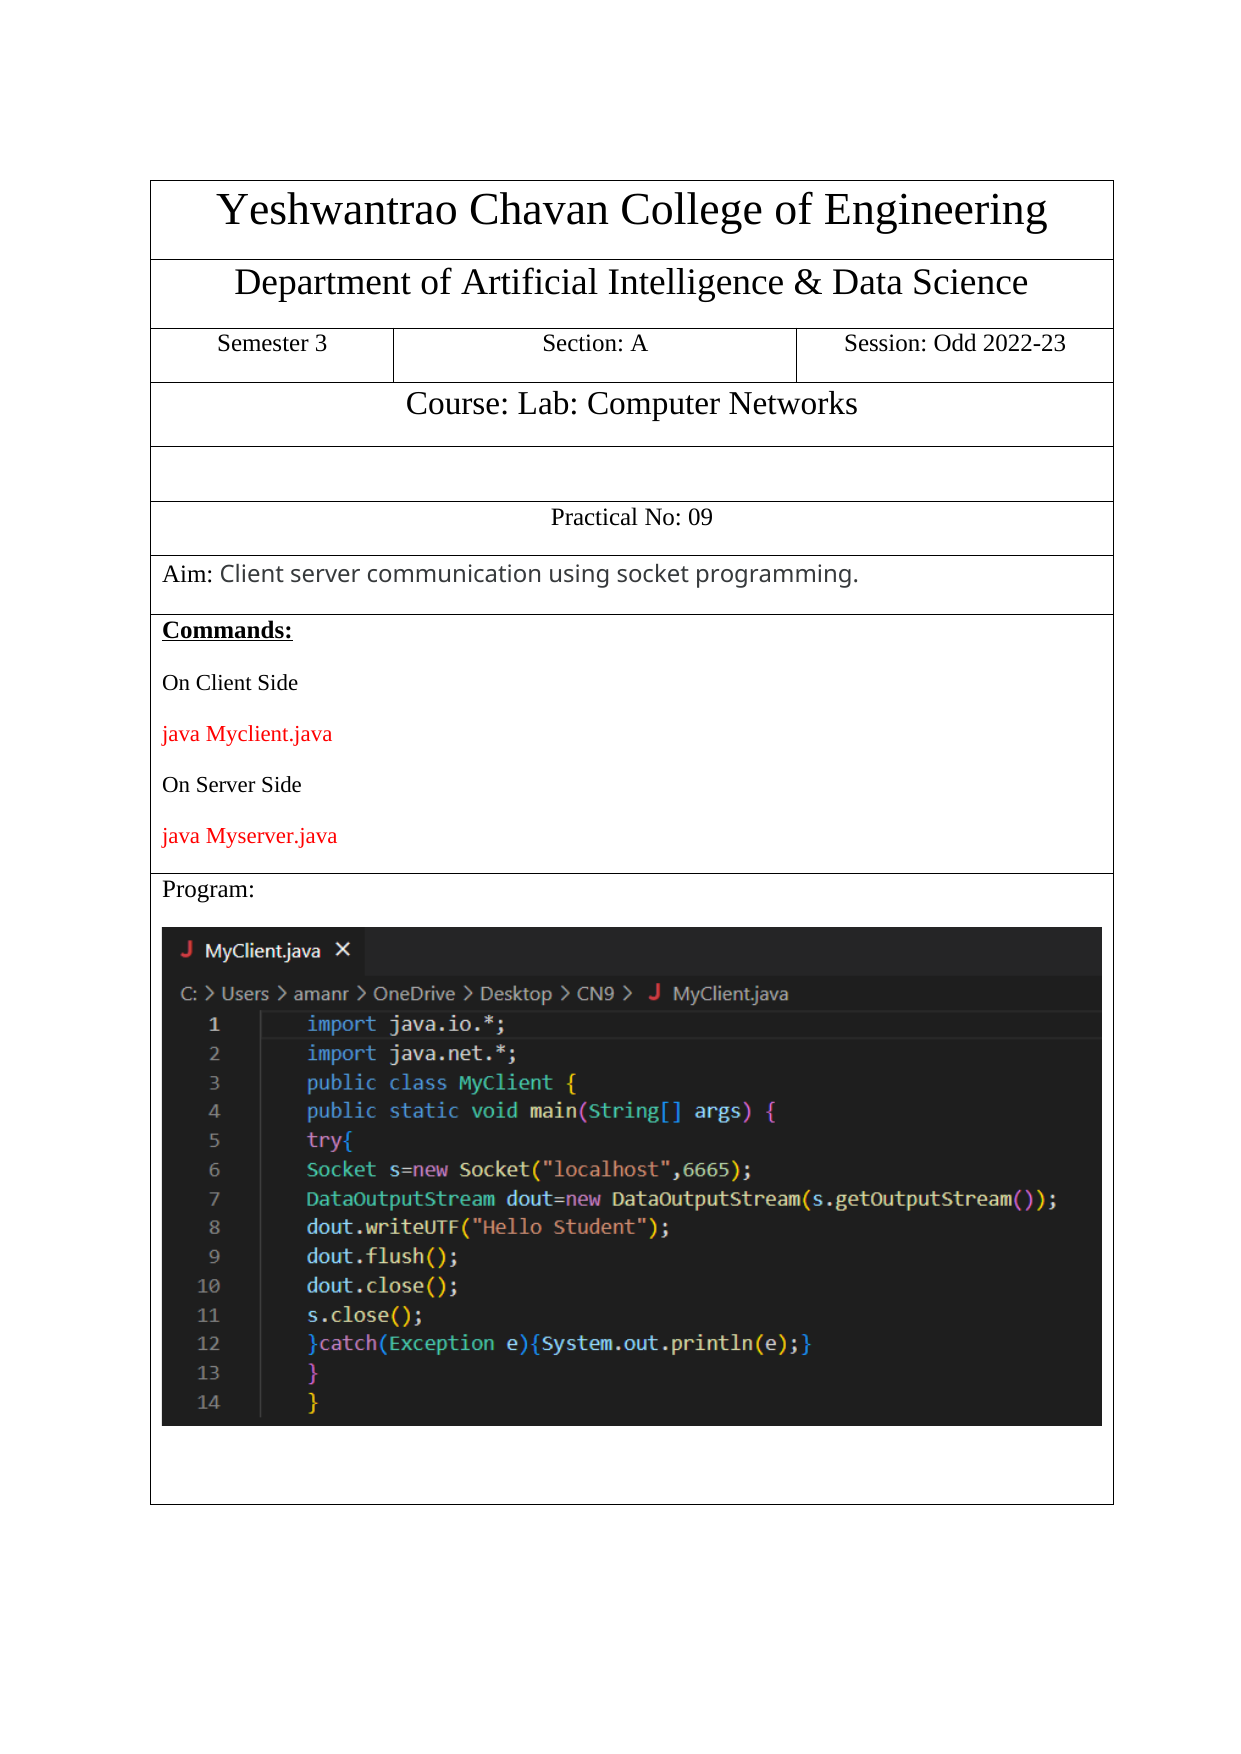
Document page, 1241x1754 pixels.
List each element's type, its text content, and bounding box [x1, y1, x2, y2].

table_cell Program: [151, 874, 1113, 1504]
table_cell Session: Odd 2022-23 [797, 329, 1113, 382]
table_cell Practical No: 09 [151, 502, 1113, 555]
table_cell Course: Lab: Computer Networks [151, 383, 1113, 446]
table_header Yeshwantrao Chavan College of Engineering [151, 181, 1113, 259]
table_cell Semester 3 [151, 329, 393, 382]
table_cell Section: A [394, 329, 796, 382]
table_cell Aim: Client server communication using socket programming. [151, 556, 1113, 614]
picture [161, 927, 1102, 1426]
table_cell Department of Artificial Intelligence & Data Science [151, 260, 1113, 327]
table_cell Commands: On Client Side java Myclient.java On Server Side java Myserver.java [151, 615, 1113, 873]
table_cell [151, 447, 1113, 501]
